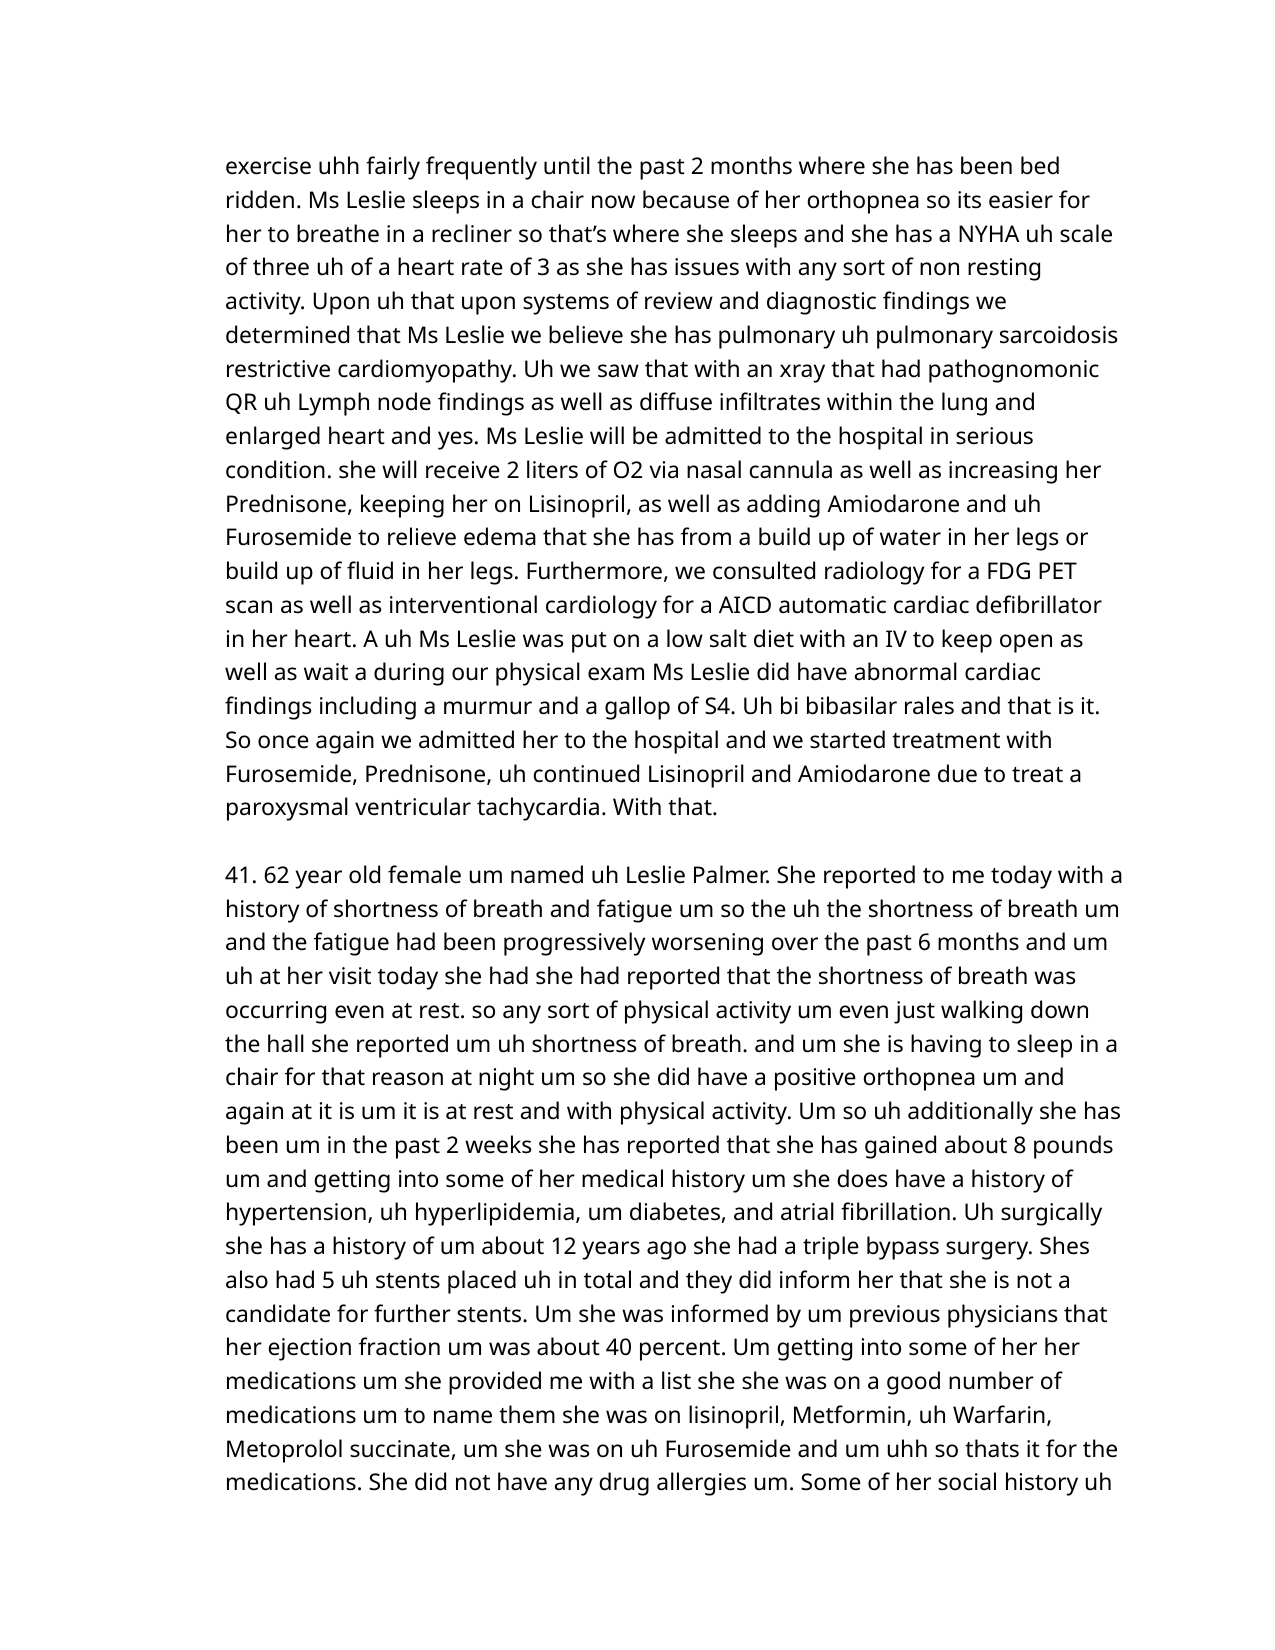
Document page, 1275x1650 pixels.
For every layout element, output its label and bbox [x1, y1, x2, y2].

list [225, 150, 1125, 822]
list [225, 859, 1125, 1497]
